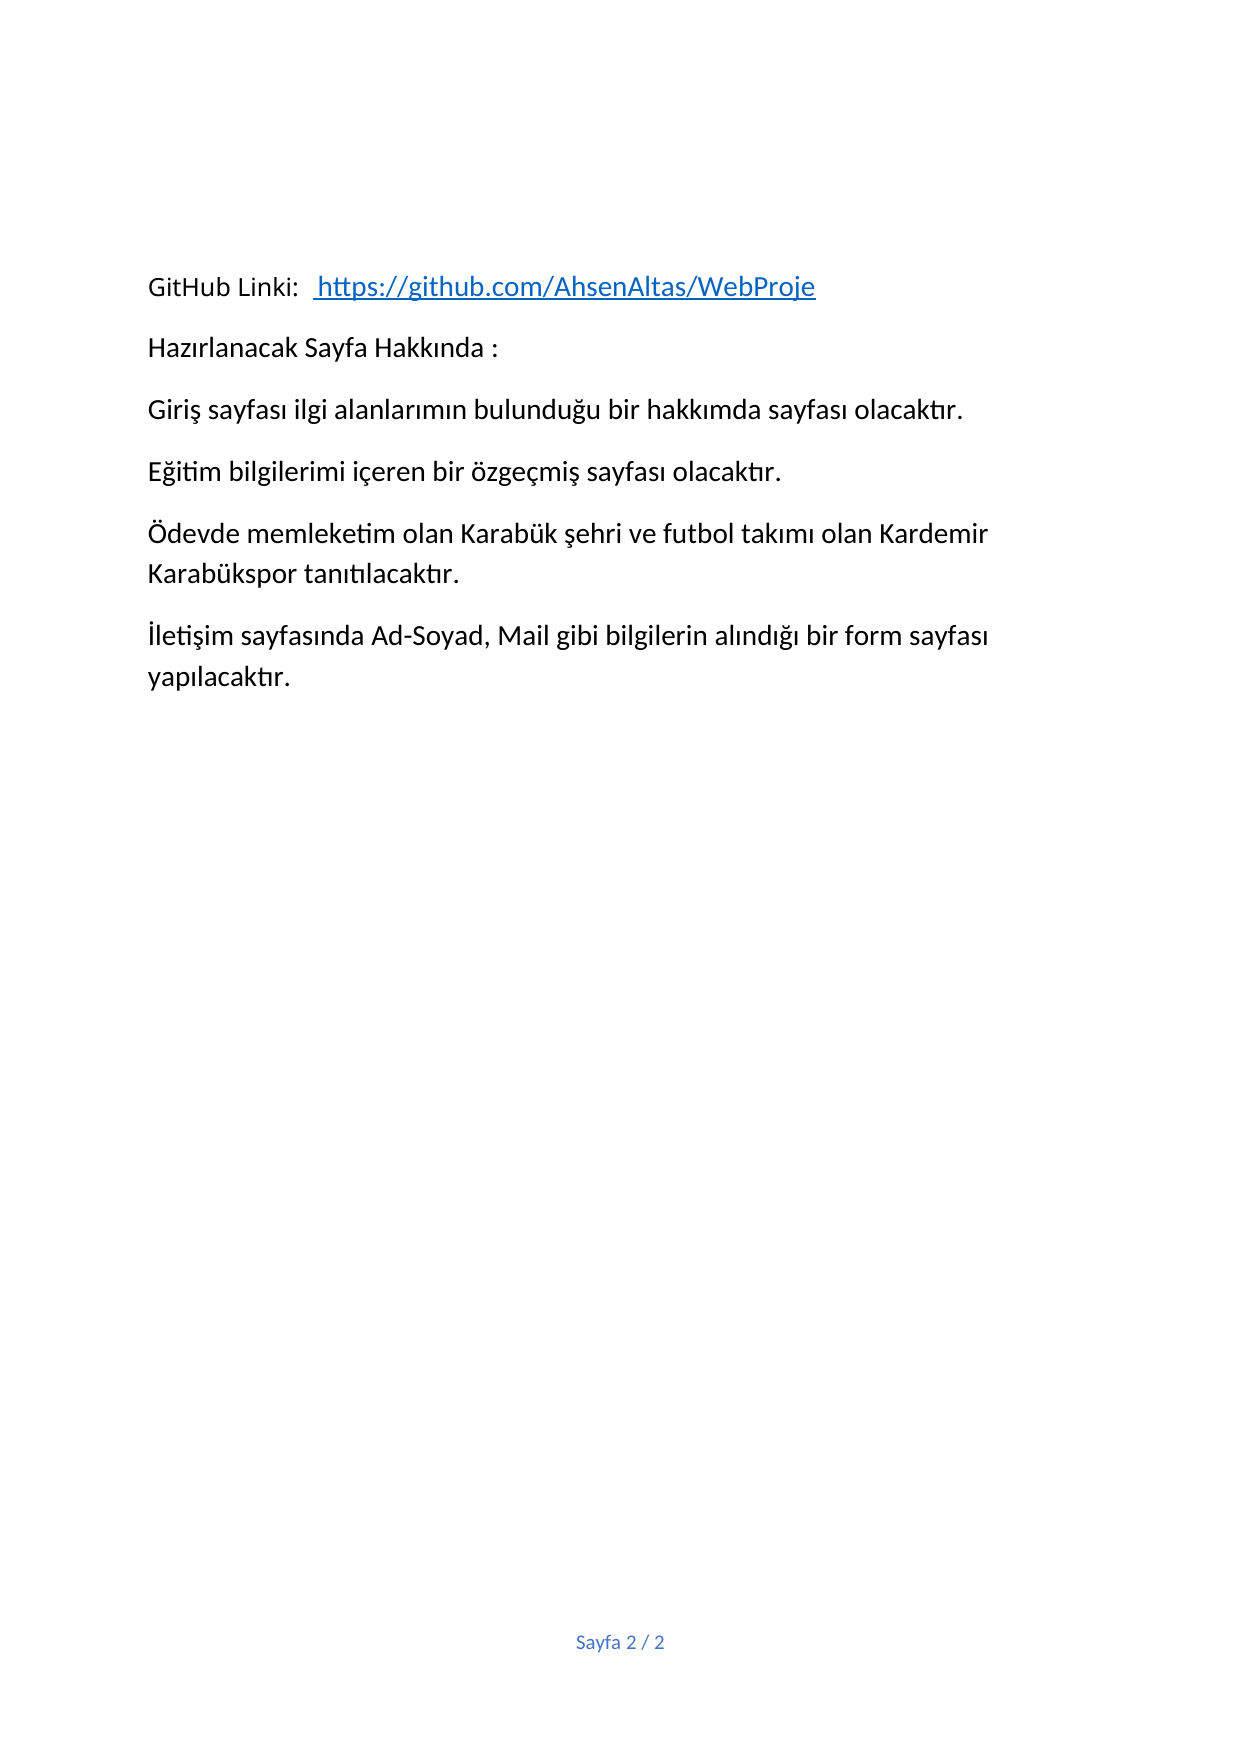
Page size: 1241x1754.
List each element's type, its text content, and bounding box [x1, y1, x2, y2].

text Eğitim bilgilerimi içeren bir özgeçmiş sayfası olacaktır. [148, 453, 1093, 488]
text İletişim sayfasında Ad-Soyad, Mail gibi bilgilerin alındığı bir form sayfası yapılacaktır. [148, 617, 1093, 694]
text Giriş sayfası ilgi alanlarımın bulunduğu bir hakkımda sayfası olacaktır. [148, 391, 1093, 427]
text Hazırlanacak Sayfa Hakkında : [148, 329, 1093, 365]
text GitHub Linki: https://github.com/AhsenAltas/WebProje [148, 268, 1093, 303]
text Ödevde memleketim olan Karabük şehri ve futbol takımı olan Kardemir Karabükspor tanıtılacaktır. [148, 515, 1093, 591]
